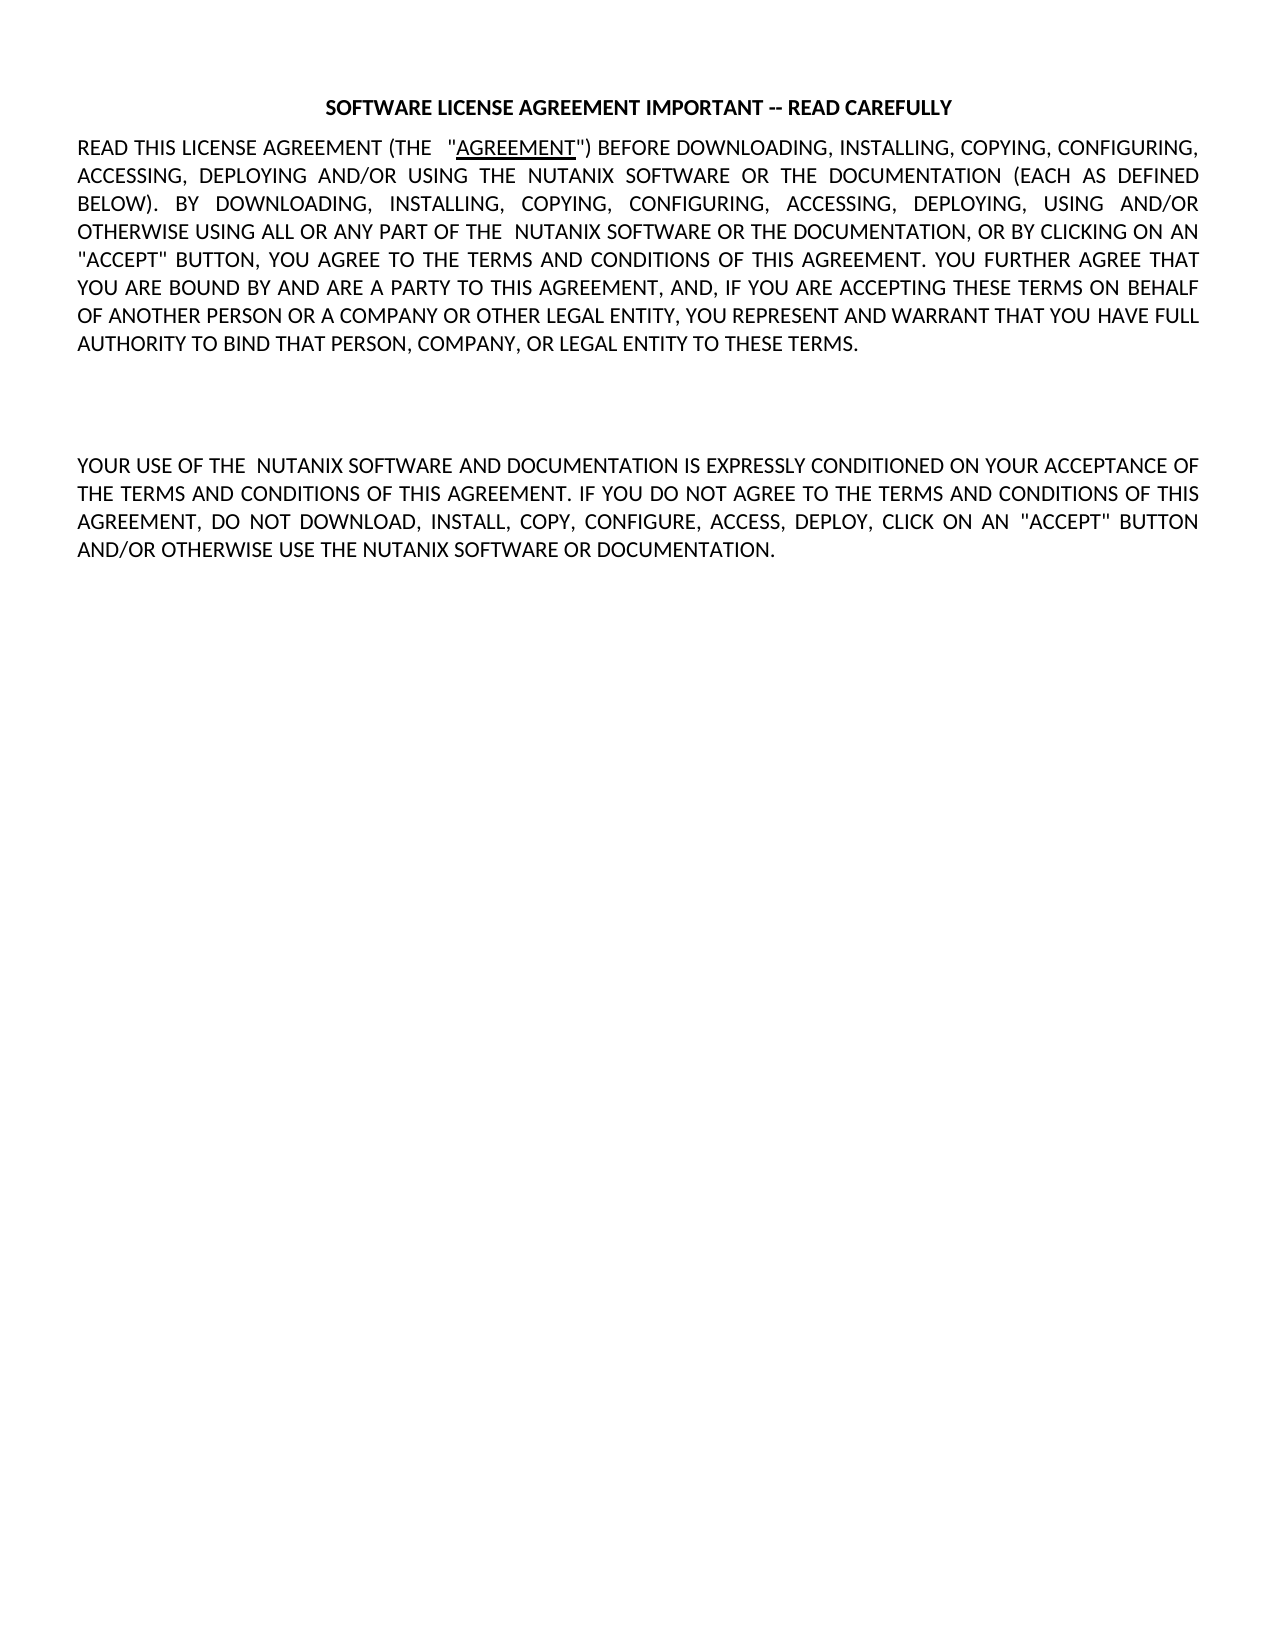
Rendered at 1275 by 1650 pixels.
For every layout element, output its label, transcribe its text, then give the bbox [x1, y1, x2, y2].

text YOUR USE OF THE NUTANIX SOFTWARE AND DOCUMENTATION IS EXPRESSLY CONDITIONED ON YOUR ACCEPTANCE OF THE TERMS AND CONDITIONS OF THIS AGREEMENT. IF YOU DO NOT AGREE TO THE TERMS AND CONDITIONS OF THIS AGREEMENT, DO NOT DOWNLOAD, INSTALL, COPY, CONFIGURE, ACCESS, DEPLOY, CLICK ON AN "ACCEPT" BUTTON AND/OR OTHERWISE USE THE NUTANIX SOFTWARE OR DOCUMENTATION. [77, 451, 1199, 563]
subtitle SOFTWARE LICENSE AGREEMENT IMPORTANT -- READ CAREFULLY [67, 93, 1210, 121]
text READ THIS LICENSE AGREEMENT (THE "AGREEMENT") BEFORE DOWNLOADING, INSTALLING, COPYING, CONFIGURING, ACCESSING, DEPLOYING AND/OR USING THE NUTANIX SOFTWARE OR THE DOCUMENTATION (EACH AS DEFINED BELOW). BY DOWNLOADING, INSTALLING, COPYING, CONFIGURING, ACCESSING, DEPLOYING, USING AND/OR OTHERWISE USING ALL OR ANY PART OF THE NUTANIX SOFTWARE OR THE DOCUMENTATION, OR BY CLICKING ON AN "ACCEPT" BUTTON, YOU AGREE TO THE TERMS AND CONDITIONS OF THIS AGREEMENT. YOU FURTHER AGREE THAT YOU ARE BOUND BY AND ARE A PARTY TO THIS AGREEMENT, AND, IF YOU ARE ACCEPTING THESE TERMS ON BEHALF OF ANOTHER PERSON OR A COMPANY OR OTHER LEGAL ENTITY, YOU REPRESENT AND WARRANT THAT YOU HAVE FULL AUTHORITY TO BIND THAT PERSON, COMPANY, OR LEGAL ENTITY TO THESE TERMS. [77, 133, 1199, 357]
